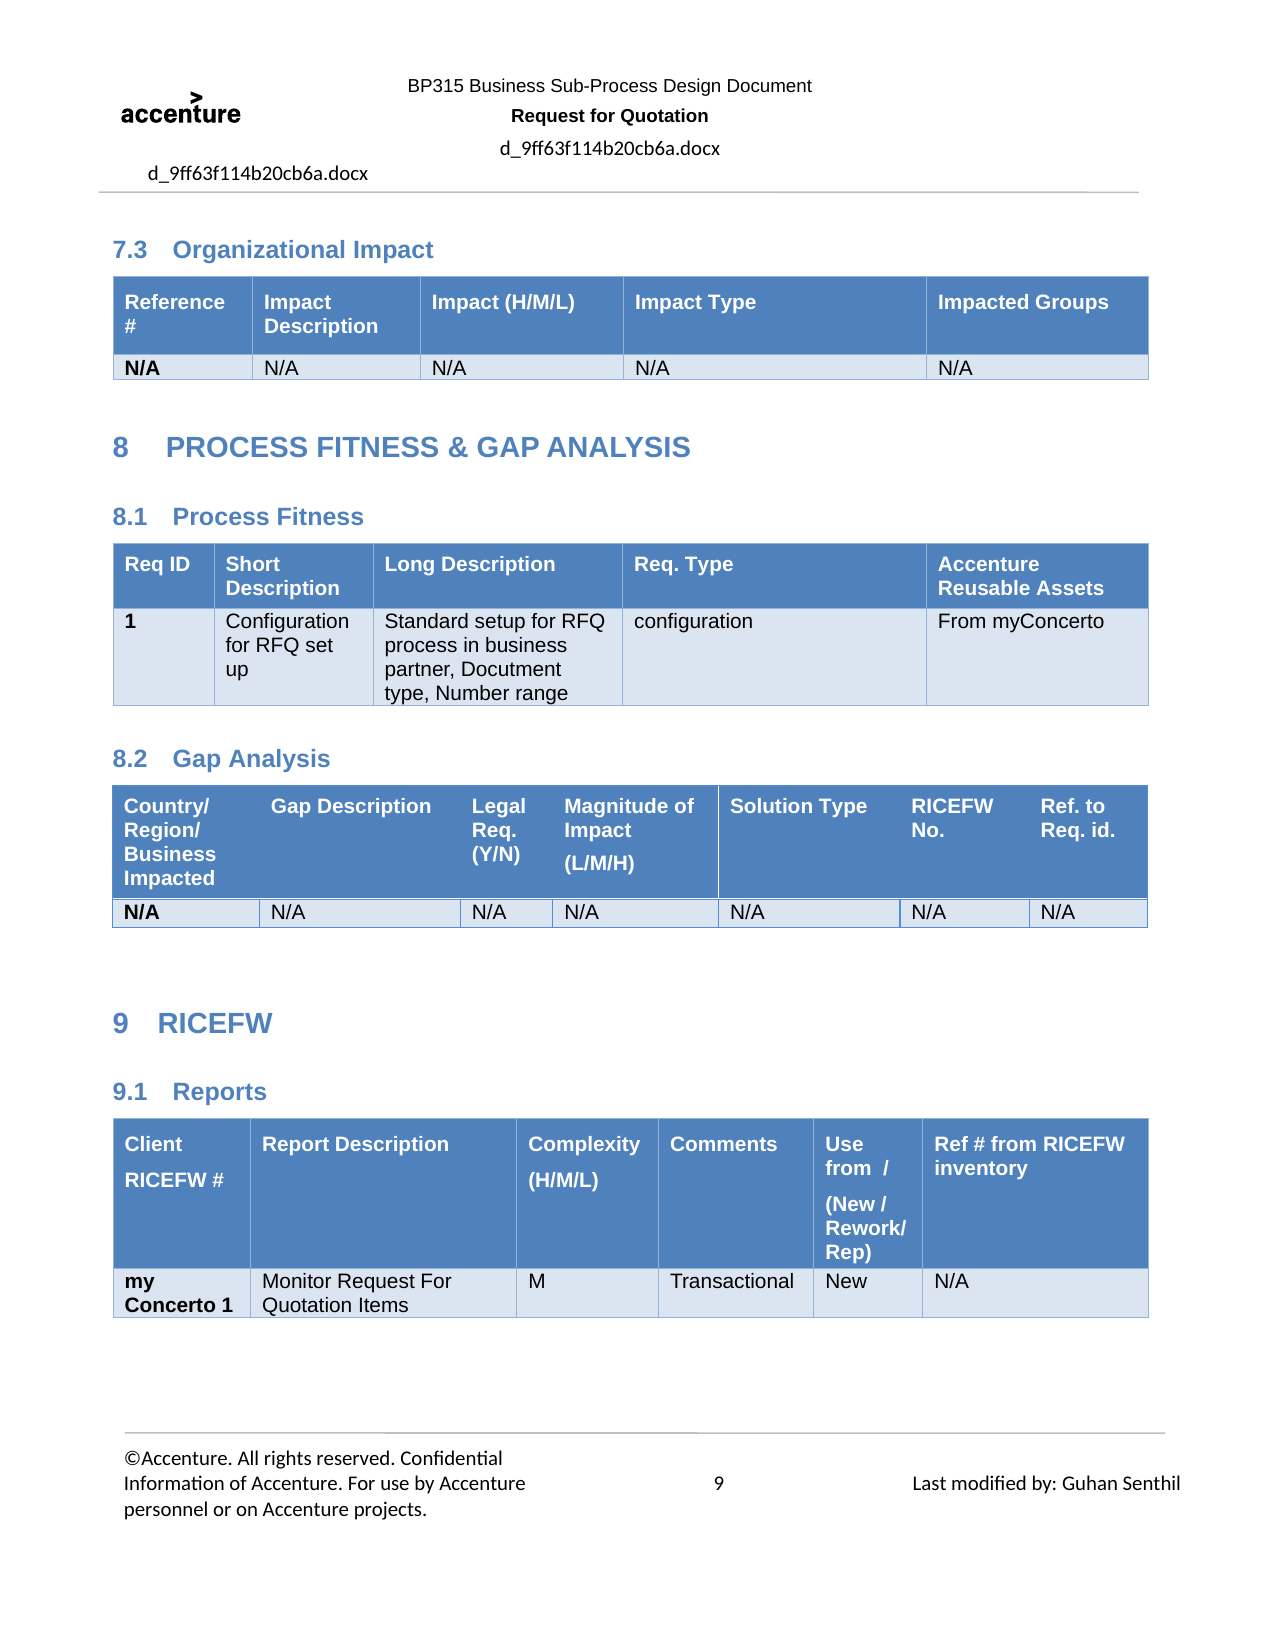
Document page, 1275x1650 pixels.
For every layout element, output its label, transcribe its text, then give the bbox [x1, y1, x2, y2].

table_header Comments [659, 1119, 813, 1268]
table_cell N/A [1030, 900, 1147, 927]
table_cell N/A [923, 1269, 1148, 1317]
table_header Ref. to Req. id. [1029, 786, 1147, 898]
table_header Req ID [114, 544, 214, 608]
table_cell N/A [461, 900, 552, 927]
table_cell N/A [421, 355, 623, 379]
table_cell N/A [113, 900, 259, 927]
table_header Gap Description [259, 786, 460, 898]
table_header Country/ Region/ Business Impacted [113, 786, 259, 898]
table_header Impact Description [253, 277, 420, 354]
table_header Accenture Reusable Assets [927, 544, 1148, 608]
table_header Reference # [114, 277, 252, 354]
table_cell Transactional [659, 1269, 813, 1317]
table_cell Configuration for RFQ set up [215, 609, 373, 705]
subtitle Gap Analysis [112, 744, 1162, 772]
table_header RICEFW No. [900, 786, 1029, 898]
table_header Complexity (H/M/L) [517, 1119, 658, 1268]
table_cell New [814, 1269, 922, 1317]
table_cell N/A [719, 900, 899, 927]
table_header Long Description [374, 544, 622, 608]
table_header Req. Type [623, 544, 926, 608]
table_header Client RICEFW # [114, 1119, 250, 1268]
table_cell N/A [114, 355, 252, 379]
table_cell N/A [901, 900, 1029, 927]
subtitle RICEFW [112, 1006, 1162, 1039]
table_cell configuration [623, 609, 926, 705]
table_cell M [517, 1269, 658, 1317]
table_cell N/A [253, 355, 420, 379]
table_cell N/A [927, 355, 1148, 379]
table_cell my Concerto 1 [114, 1269, 250, 1317]
table_header Impact Type [624, 277, 926, 354]
table_header Impact (H/M/L) [421, 277, 623, 354]
table_header Report Description [251, 1119, 516, 1268]
table_header Impacted Groups [927, 277, 1148, 354]
subtitle Organizational Impact [112, 235, 1162, 264]
table_cell N/A [553, 900, 718, 927]
table_cell N/A [260, 900, 460, 927]
table_header Use from / (New / Rework/ Rep) [814, 1119, 922, 1268]
table_cell Monitor Request For Quotation Items [251, 1269, 516, 1317]
subtitle Process Fitness [112, 501, 1162, 530]
table_header Ref # from RICEFW inventory [923, 1119, 1148, 1268]
table_cell 1 [114, 609, 214, 705]
table_header Legal Req. (Y/N) [460, 786, 553, 898]
subtitle Reports [112, 1077, 1162, 1105]
table_cell N/A [624, 355, 926, 379]
table_header Solution Type [719, 786, 900, 898]
table_cell From myConcerto [927, 609, 1148, 705]
subtitle Process Fitness & Gap Analysis [112, 430, 1162, 464]
table_header Magnitude of Impact (L/M/H) [553, 786, 718, 898]
table_cell Standard setup for RFQ process in business partner, Docutment type, Number range [374, 609, 622, 705]
table_header Short Description [215, 544, 373, 608]
